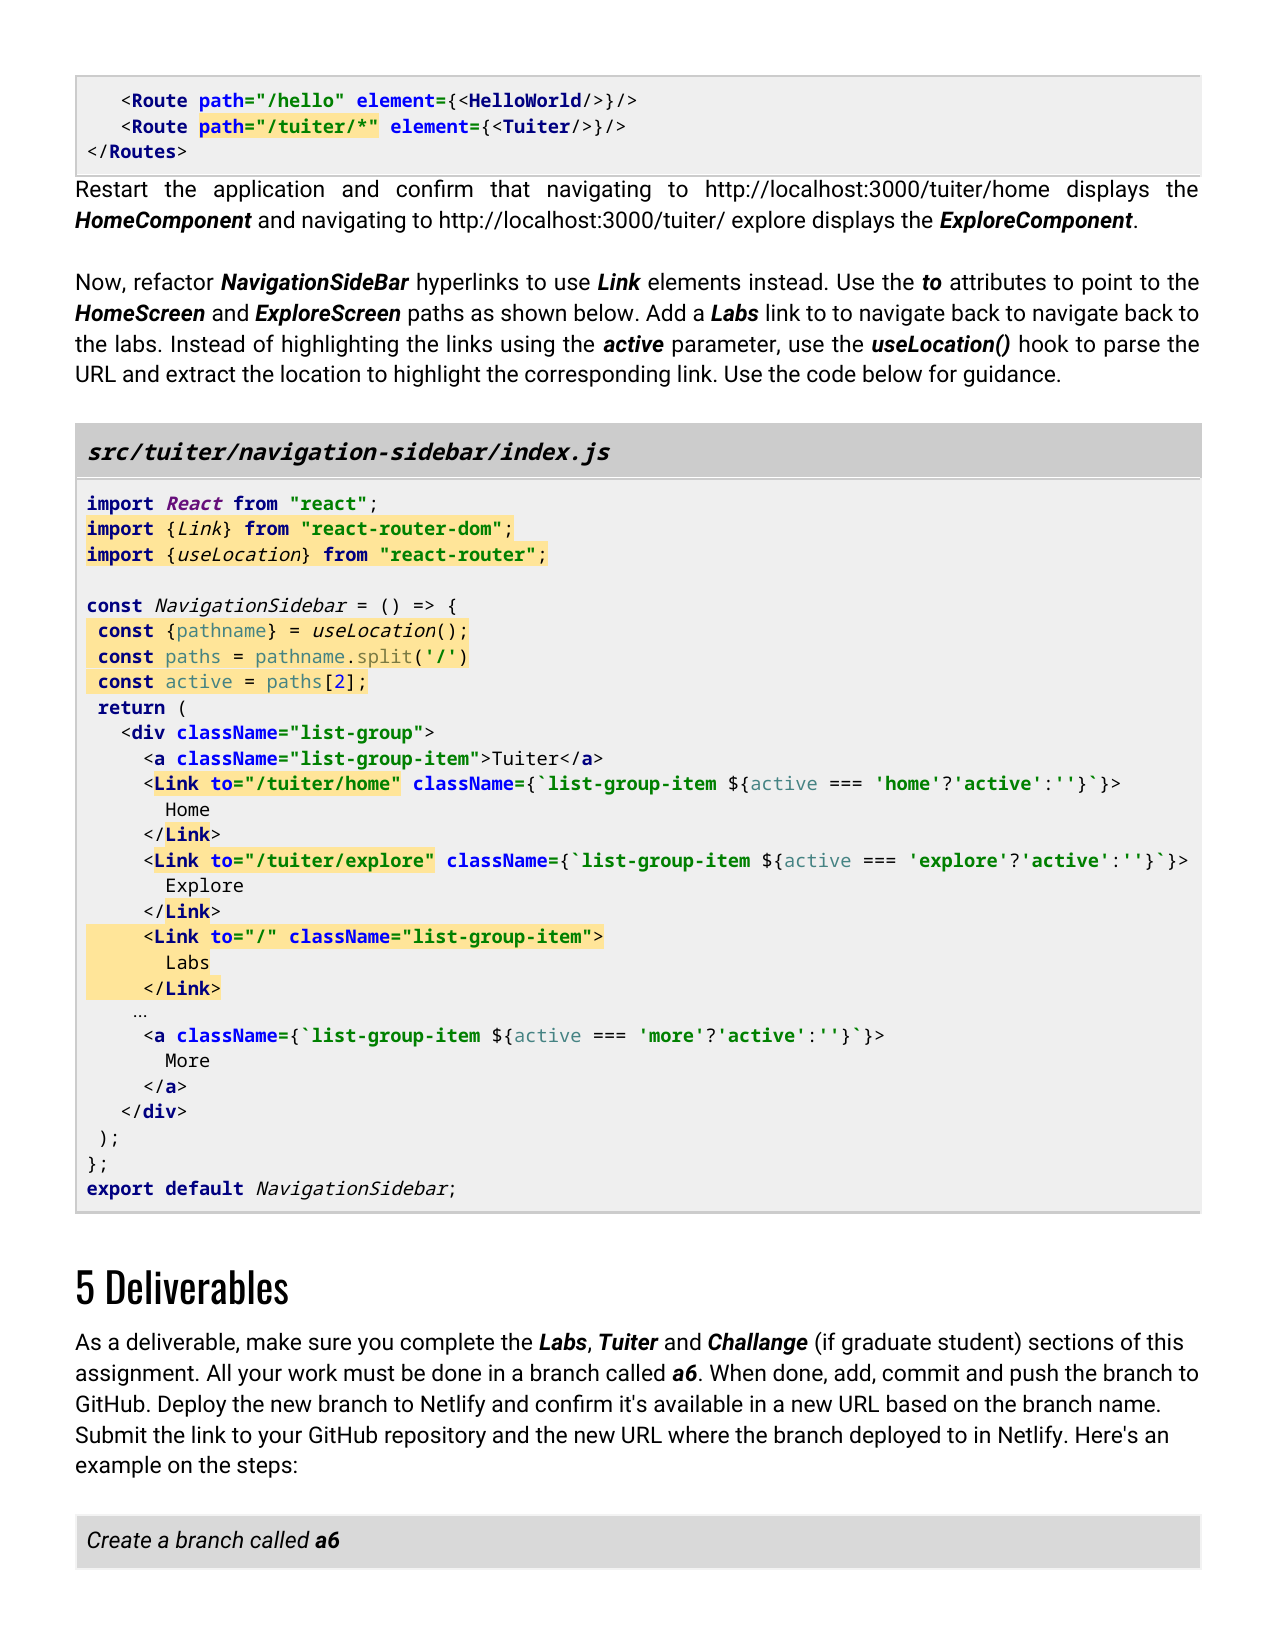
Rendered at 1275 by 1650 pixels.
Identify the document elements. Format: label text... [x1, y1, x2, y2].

subtitle 5 Deliverables [75, 1255, 1200, 1317]
table_cell import React from "react"; import {Link} from "react-router-dom"; import {useLocation} from "react-router"; const NavigationSidebar = () => { const {pathname} = useLocation(); const paths = pathname.split('/') const active = paths[2]; return ( <div className="list-group"> <a className="list-group-item">Tuiter</a> <Link to="/tuiter/home" className={`list-group-item ${active === 'home'?'active':''}`}> Home </Link> <Link to="/tuiter/explore" className={`list-group-item ${active === 'explore'?'active':''}`}> Explore </Link> <Link to="/" className="list-group-item"> Labs </Link> ... <a className={`list-group-item ${active === 'more'?'active':''}`}> More </a> </div> ); }; export default NavigationSidebar; [77, 480, 1200, 1211]
table_header src/tuiter/navigation-sidebar/index.js [77, 425, 1200, 477]
table_header Create a branch called a6 [77, 1516, 1200, 1568]
text As a deliverable, make sure you complete the Labs, Tuiter and Challange (if graduate student) sections of this assignment. All your work must be done in a branch called a6. When done, add, commit and push the branch to GitHub. Deploy the new branch to Netlify and confirm it's available in a new URL based on the branch name. Submit the link to your GitHub repository and the new URL where the branch deployed to in Netlify. Here's an example on the steps: [75, 1329, 1200, 1479]
text Restart the application and confirm that navigating to http://localhost:3000/tuiter/home displays the HomeComponent and navigating to http://localhost:3000/tuiter/ explore displays the ExploreComponent. [75, 177, 1200, 234]
text Now, refactor NavigationSideBar hyperlinks to use Link elements instead. Use the to attributes to point to the HomeScreen and ExploreScreen paths as shown below. Add a Labs link to to navigate back to navigate back to the labs. Instead of highlighting the links using the active parameter, use the useLocation() hook to parse the URL and extract the location to highlight the corresponding link. Use the code below for guidance. [75, 269, 1200, 388]
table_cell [77, 77, 1200, 174]
